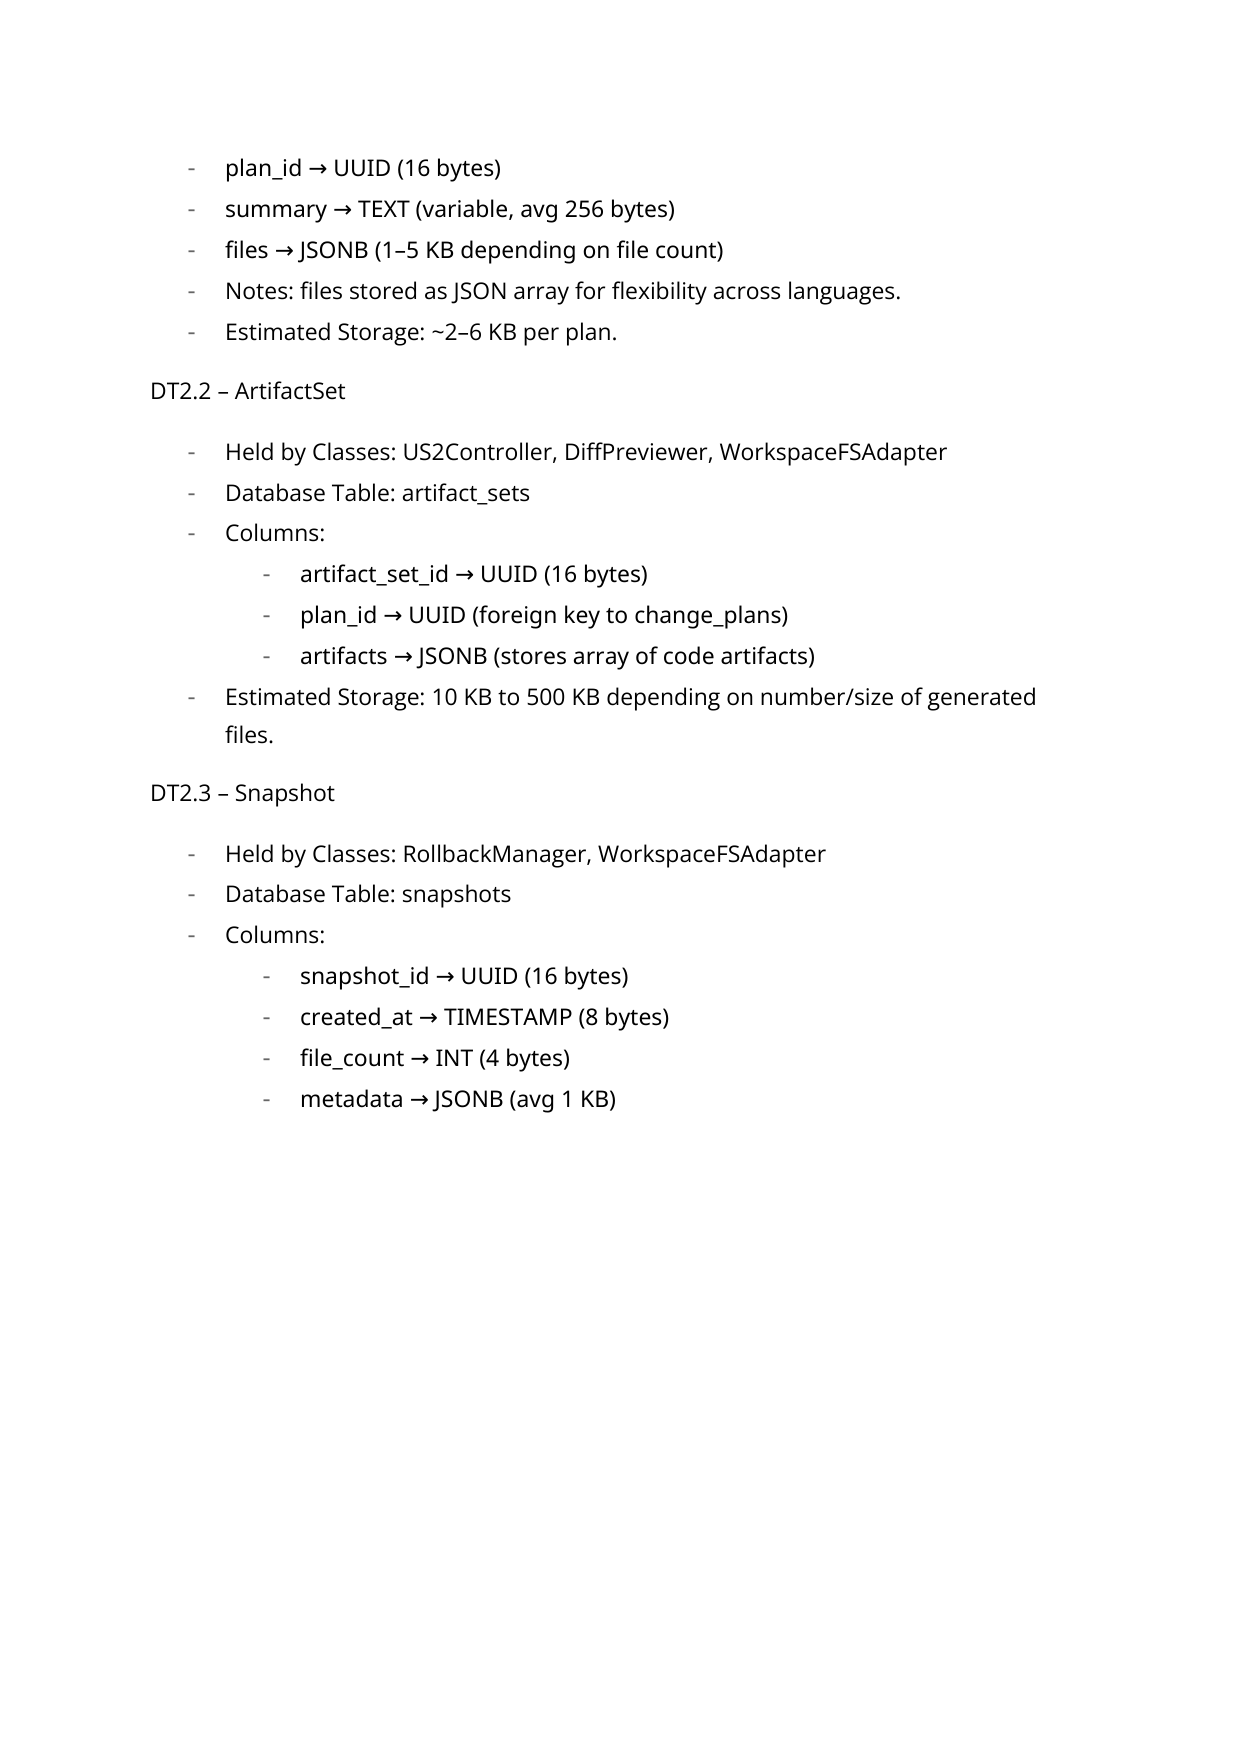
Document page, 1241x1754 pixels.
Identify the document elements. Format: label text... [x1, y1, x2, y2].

subtitle created_at → TIMESTAMP (8 bytes) [262, 999, 1090, 1033]
subtitle plan_id → UUID (foreign key to change_plans) [262, 597, 1090, 631]
subtitle Held by Classes: US2Controller, DiffPreviewer, WorkspaceFSAdapter [187, 433, 1090, 467]
subtitle Notes: files stored as JSON array for flexibility across languages. [187, 272, 1090, 307]
subtitle Database Table: snapshots [187, 876, 1090, 910]
subtitle artifact_set_id → UUID (16 bytes) [262, 556, 1090, 590]
subtitle summary → TEXT (variable, avg 256 bytes) [187, 191, 1090, 225]
subtitle plan_id → UUID (16 bytes) [187, 150, 1090, 184]
subtitle Estimated Storage: ~2–6 KB per plan. [187, 313, 1090, 347]
subtitle Held by Classes: RollbackManager, WorkspaceFSAdapter [187, 835, 1090, 869]
subtitle Columns: [187, 917, 1090, 951]
subtitle metadata → JSONB (avg 1 KB) [262, 1080, 1090, 1114]
subtitle Columns: [187, 515, 1090, 549]
subtitle artifacts → JSONB (stores array of code artifacts) [262, 637, 1090, 672]
subtitle DT2.3 – Snapshot [150, 777, 1090, 808]
subtitle Database Table: artifact_sets [187, 474, 1090, 508]
subtitle DT2.2 – ArtifactSet [150, 375, 1090, 406]
subtitle Estimated Storage: 10 KB to 500 KB depending on number/size of generated files. [187, 678, 1090, 750]
subtitle snapshot_id → UUID (16 bytes) [262, 958, 1090, 992]
subtitle file_count → INT (4 bytes) [262, 1039, 1090, 1073]
subtitle files → JSONB (1–5 KB depending on file count) [187, 232, 1090, 266]
